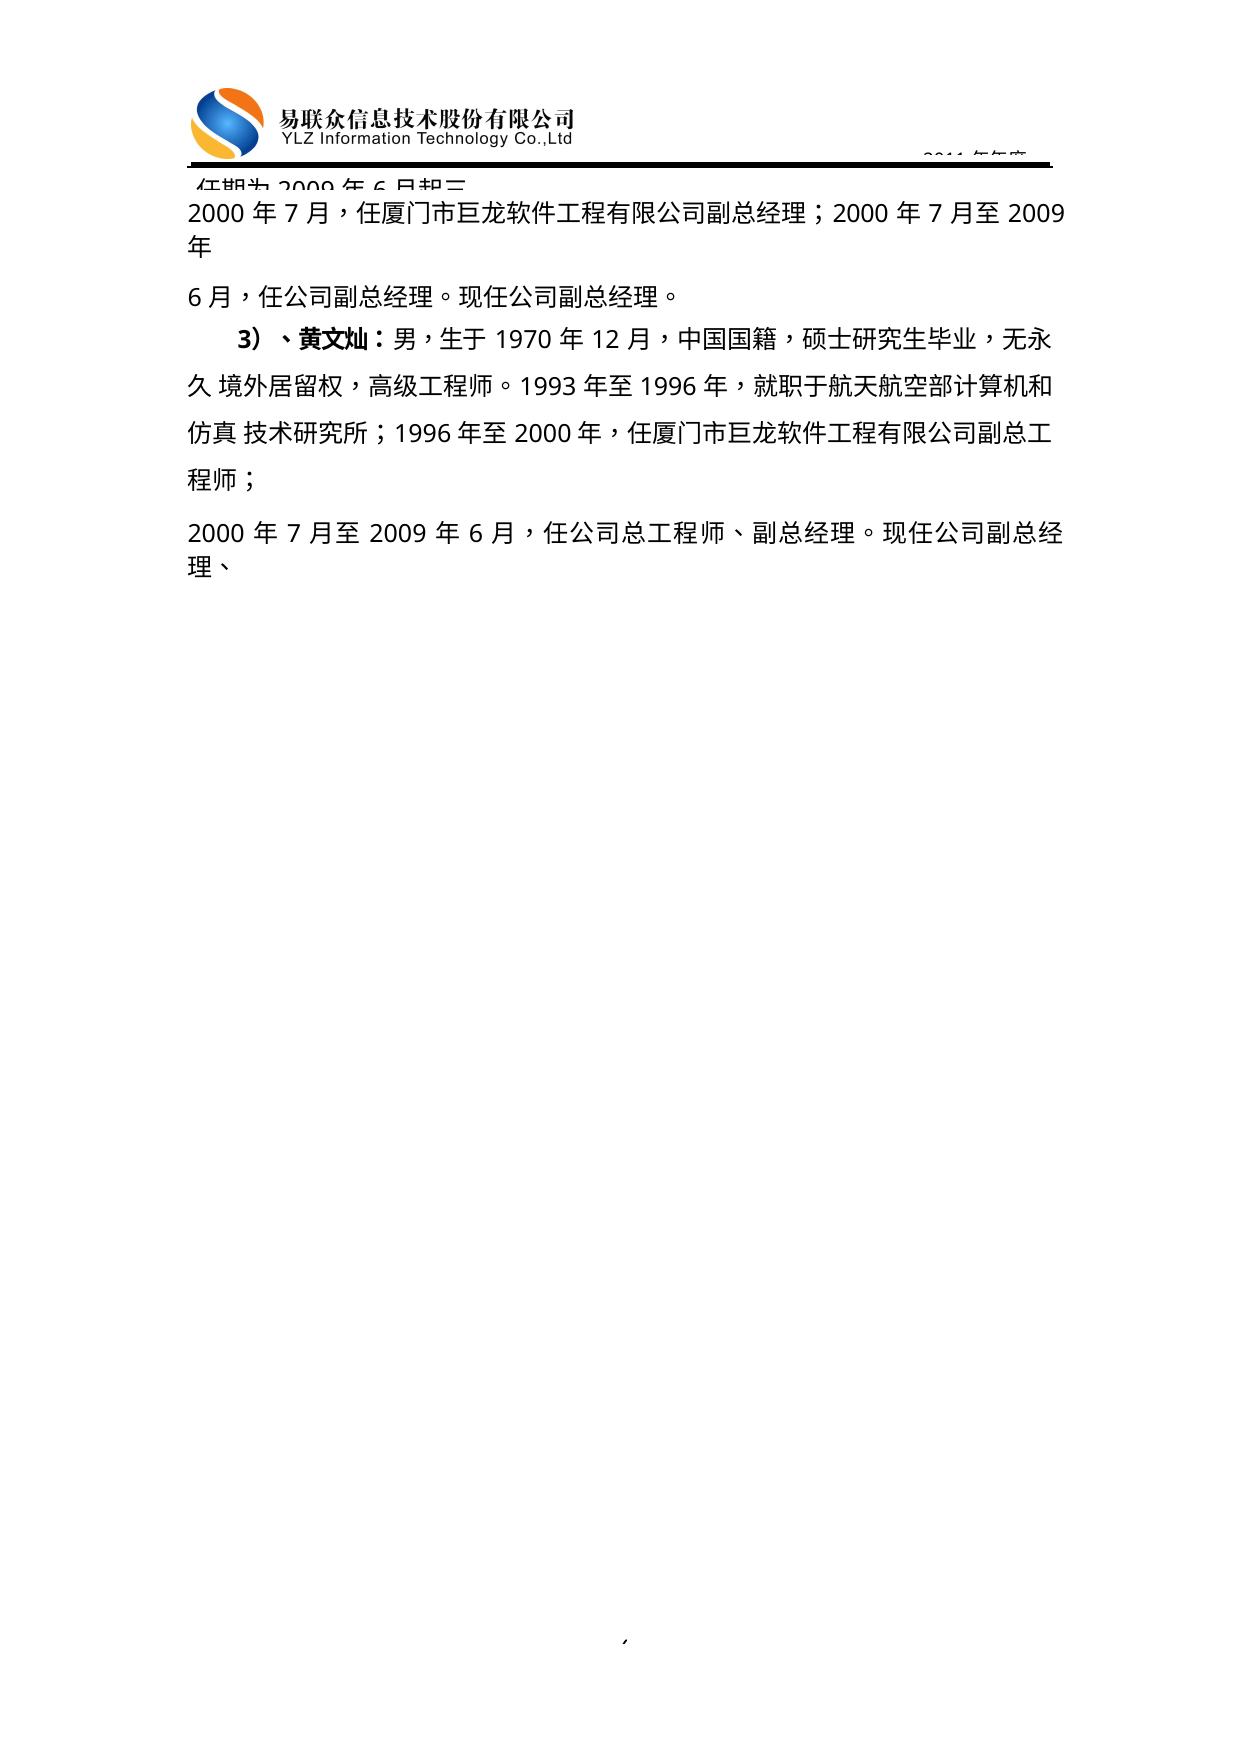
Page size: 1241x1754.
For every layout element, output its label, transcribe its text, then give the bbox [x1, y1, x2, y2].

text 3）、黄文灿：男，生于 1970 年 12 月，中国国籍，硕士研究生毕业，无永久 境外居留权，高级工程师。1993 年至 1996 年，就职于航天航空部计算机和仿真 技术研究所；1996 年至 2000 年，任厦门市巨龙软件工程有限公司副总工程师； [187, 322, 1054, 497]
picture [191, 88, 576, 159]
text 2000 年 7 月至 2009 年 6 月，任公司总工程师、副总经理。现任公司副总经理、 [187, 516, 1065, 584]
text 2000 年 7 月，任厦门市巨龙软件工程有限公司副总经理；2000 年 7 月至 2009 年 [187, 196, 1065, 264]
text 6 月，任公司副总经理。现任公司副总经理。 [187, 280, 1065, 314]
